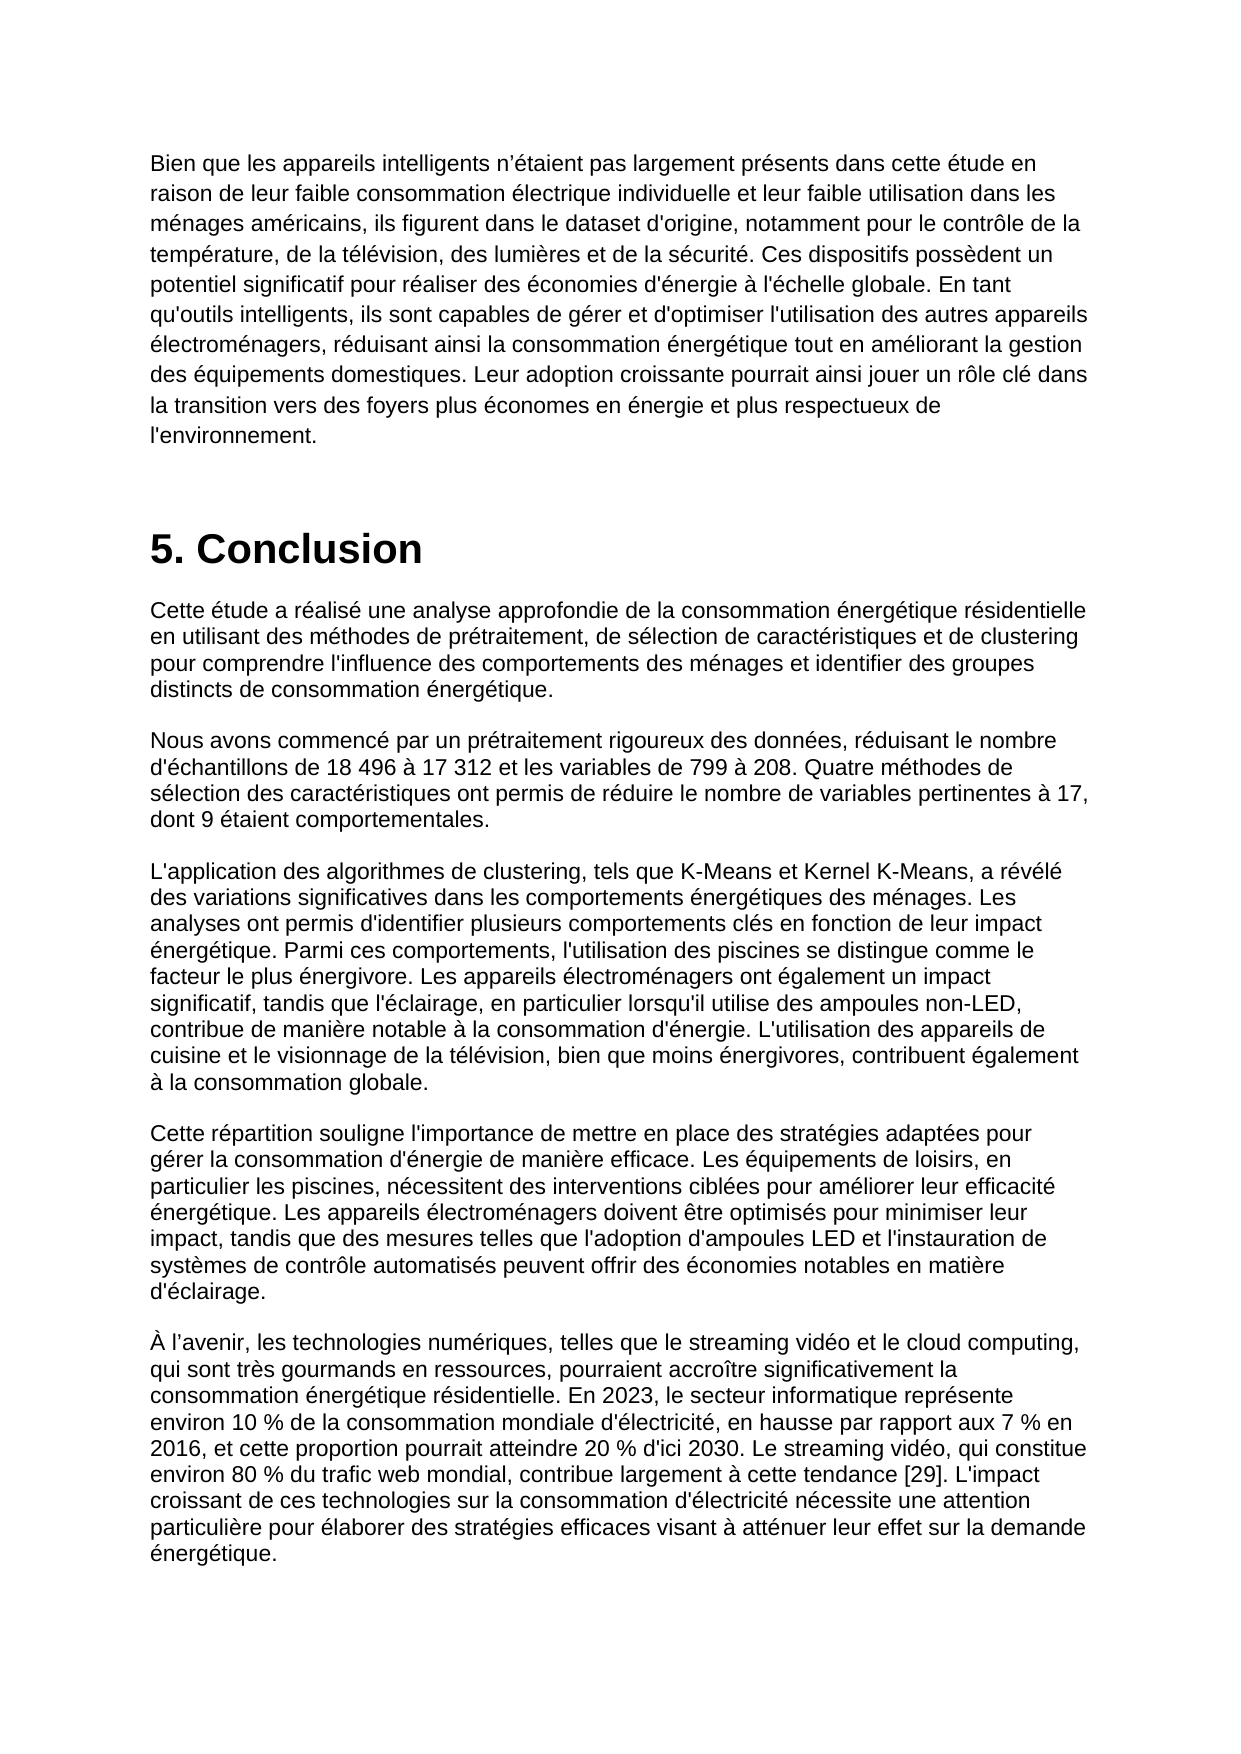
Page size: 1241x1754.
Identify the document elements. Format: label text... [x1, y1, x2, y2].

text Bien que les appareils intelligents n’étaient pas largement présents dans cette étude en raison de leur faible consommation électrique individuelle et leur faible utilisation dans les ménages américains, ils figurent dans le dataset d'origine, notamment pour le contrôle de la température, de la télévision, des lumières et de la sécurité. Ces dispositifs possèdent un potentiel significatif pour réaliser des économies d'énergie à l'échelle globale. En tant qu'outils intelligents, ils sont capables de gérer et d'optimiser l'utilisation des autres appareils électroménagers, réduisant ainsi la consommation énergétique tout en améliorant la gestion des équipements domestiques. Leur adoption croissante pourrait ainsi jouer un rôle clé dans la transition vers des foyers plus économes en énergie et plus respectueux de l'environnement. [150, 150, 1090, 448]
text À l’avenir, les technologies numériques, telles que le streaming vidéo et le cloud computing, qui sont très gourmands en ressources, pourraient accroître significativement la consommation énergétique résidentielle. En 2023, le secteur informatique représente environ 10 % de la consommation mondiale d'électricité, en hausse par rapport aux 7 % en 2016, et cette proportion pourrait atteindre 20 % d'ici 2030. Le streaming vidéo, qui constitue environ 80 % du trafic web mondial, contribue largement à cette tendance [29]. L'impact croissant de ces technologies sur la consommation d'électricité nécessite une attention particulière pour élaborer des stratégies efficaces visant à atténuer leur effet sur la demande énergétique. [150, 1329, 1090, 1567]
subtitle 5. Conclusion [150, 524, 1090, 572]
text Cette répartition souligne l'importance de mettre en place des stratégies adaptées pour gérer la consommation d'énergie de manière efficace. Les équipements de loisirs, en particulier les piscines, nécessitent des interventions ciblées pour améliorer leur efficacité énergétique. Les appareils électroménagers doivent être optimisés pour minimiser leur impact, tandis que des mesures telles que l'adoption d'ampoules LED et l'instauration de systèmes de contrôle automatisés peuvent offrir des économies notables en matière d'éclairage. [150, 1120, 1090, 1304]
text Nous avons commencé par un prétraitement rigoureux des données, réduisant le nombre d'échantillons de 18 496 à 17 312 et les variables de 799 à 208. Quatre méthodes de sélection des caractéristiques ont permis de réduire le nombre de variables pertinentes à 17, dont 9 étaient comportementales. [150, 727, 1090, 833]
text L'application des algorithmes de clustering, tels que K-Means et Kernel K-Means, a révélé des variations significatives dans les comportements énergétiques des ménages. Les analyses ont permis d'identifier plusieurs comportements clés en fonction de leur impact énergétique. Parmi ces comportements, l'utilisation des piscines se distingue comme le facteur le plus énergivore. Les appareils électroménagers ont également un impact significatif, tandis que l'éclairage, en particulier lorsqu'il utilise des ampoules non-LED, contribue de manière notable à la consommation d'énergie. L'utilisation des appareils de cuisine et le visionnage de la télévision, bien que moins énergivores, contribuent également à la consommation globale. [150, 858, 1090, 1095]
text Cette étude a réalisé une analyse approfondie de la consommation énergétique résidentielle en utilisant des méthodes de prétraitement, de sélection de caractéristiques et de clustering pour comprendre l'influence des comportements des ménages et identifier des groupes distincts de consommation énergétique. [150, 597, 1090, 702]
